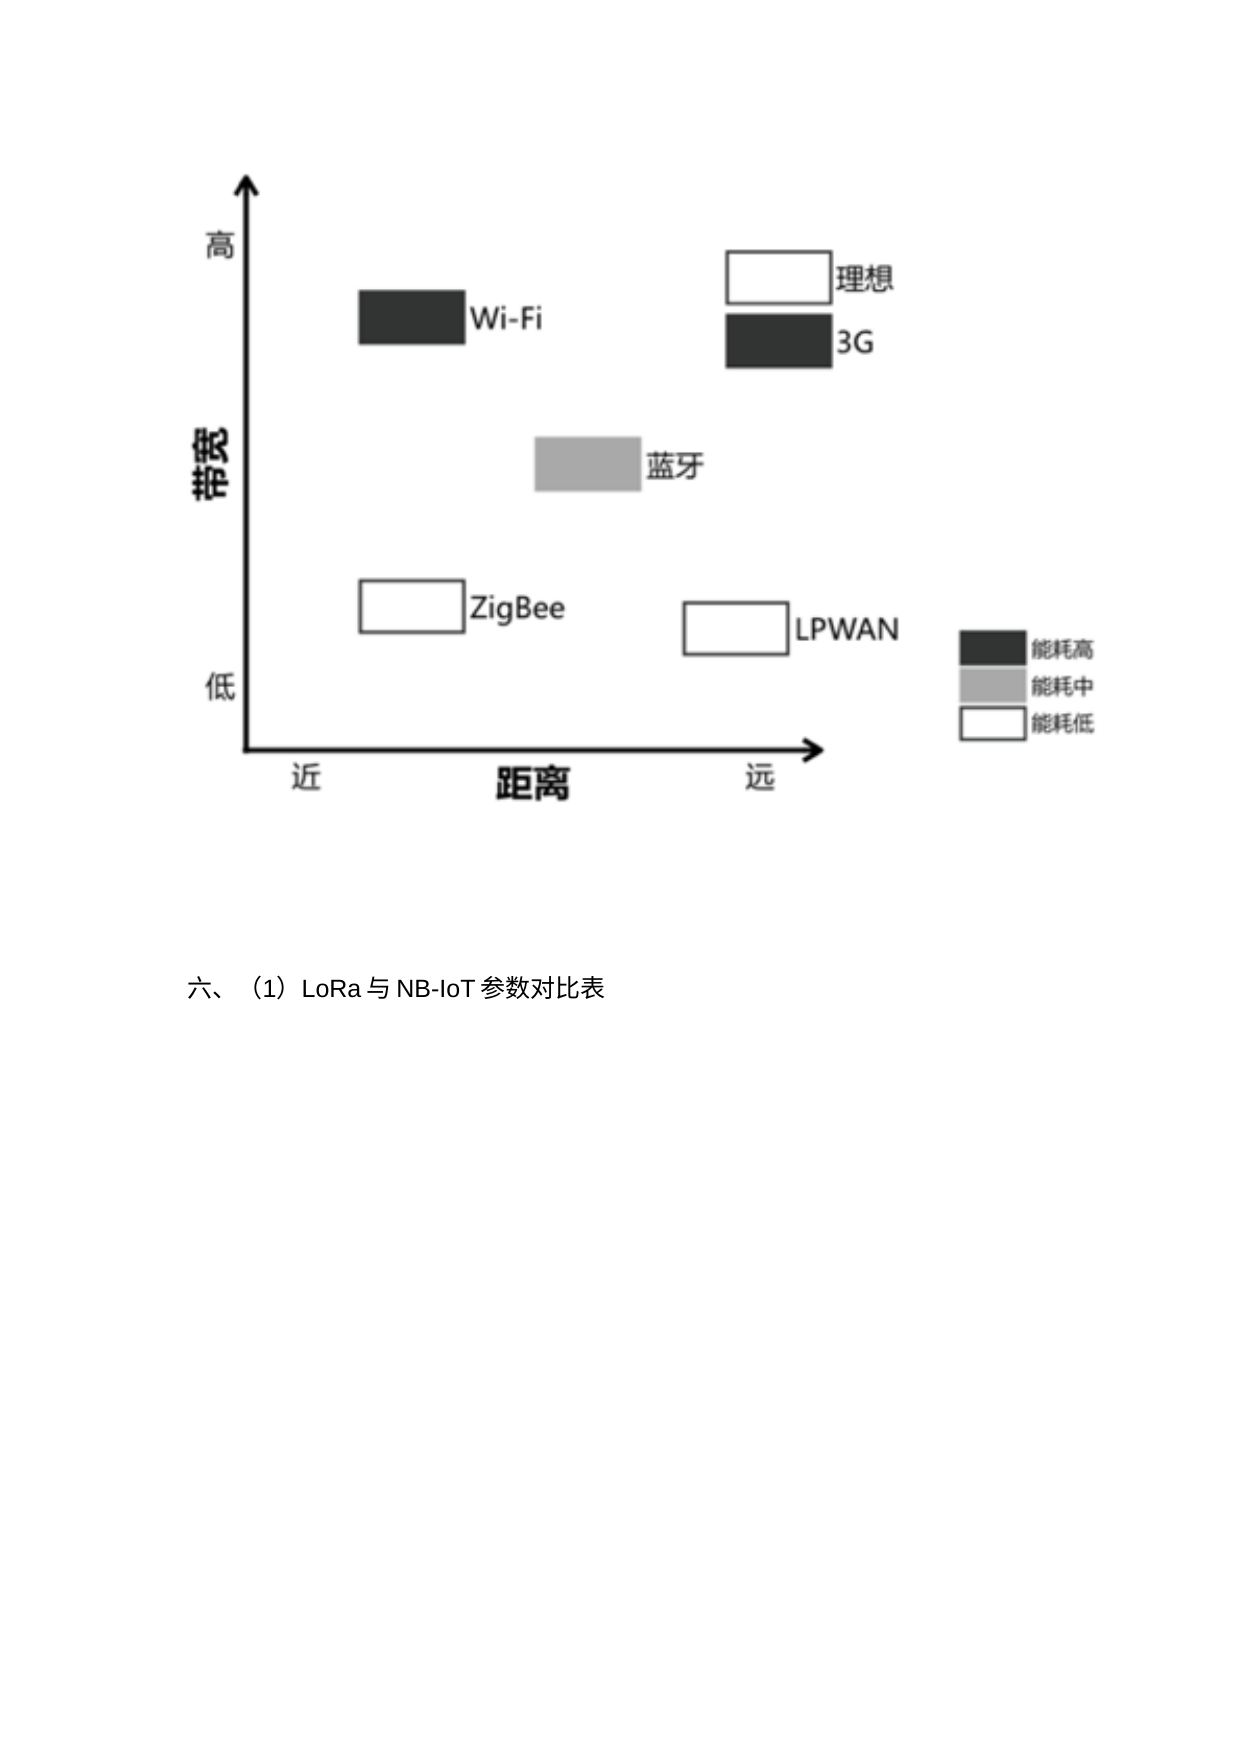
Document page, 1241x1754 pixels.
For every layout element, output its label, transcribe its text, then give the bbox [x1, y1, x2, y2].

text 六、（1）LoRa与NB-IoT参数对比表 [187, 965, 1053, 1009]
picture [187, 172, 1099, 804]
